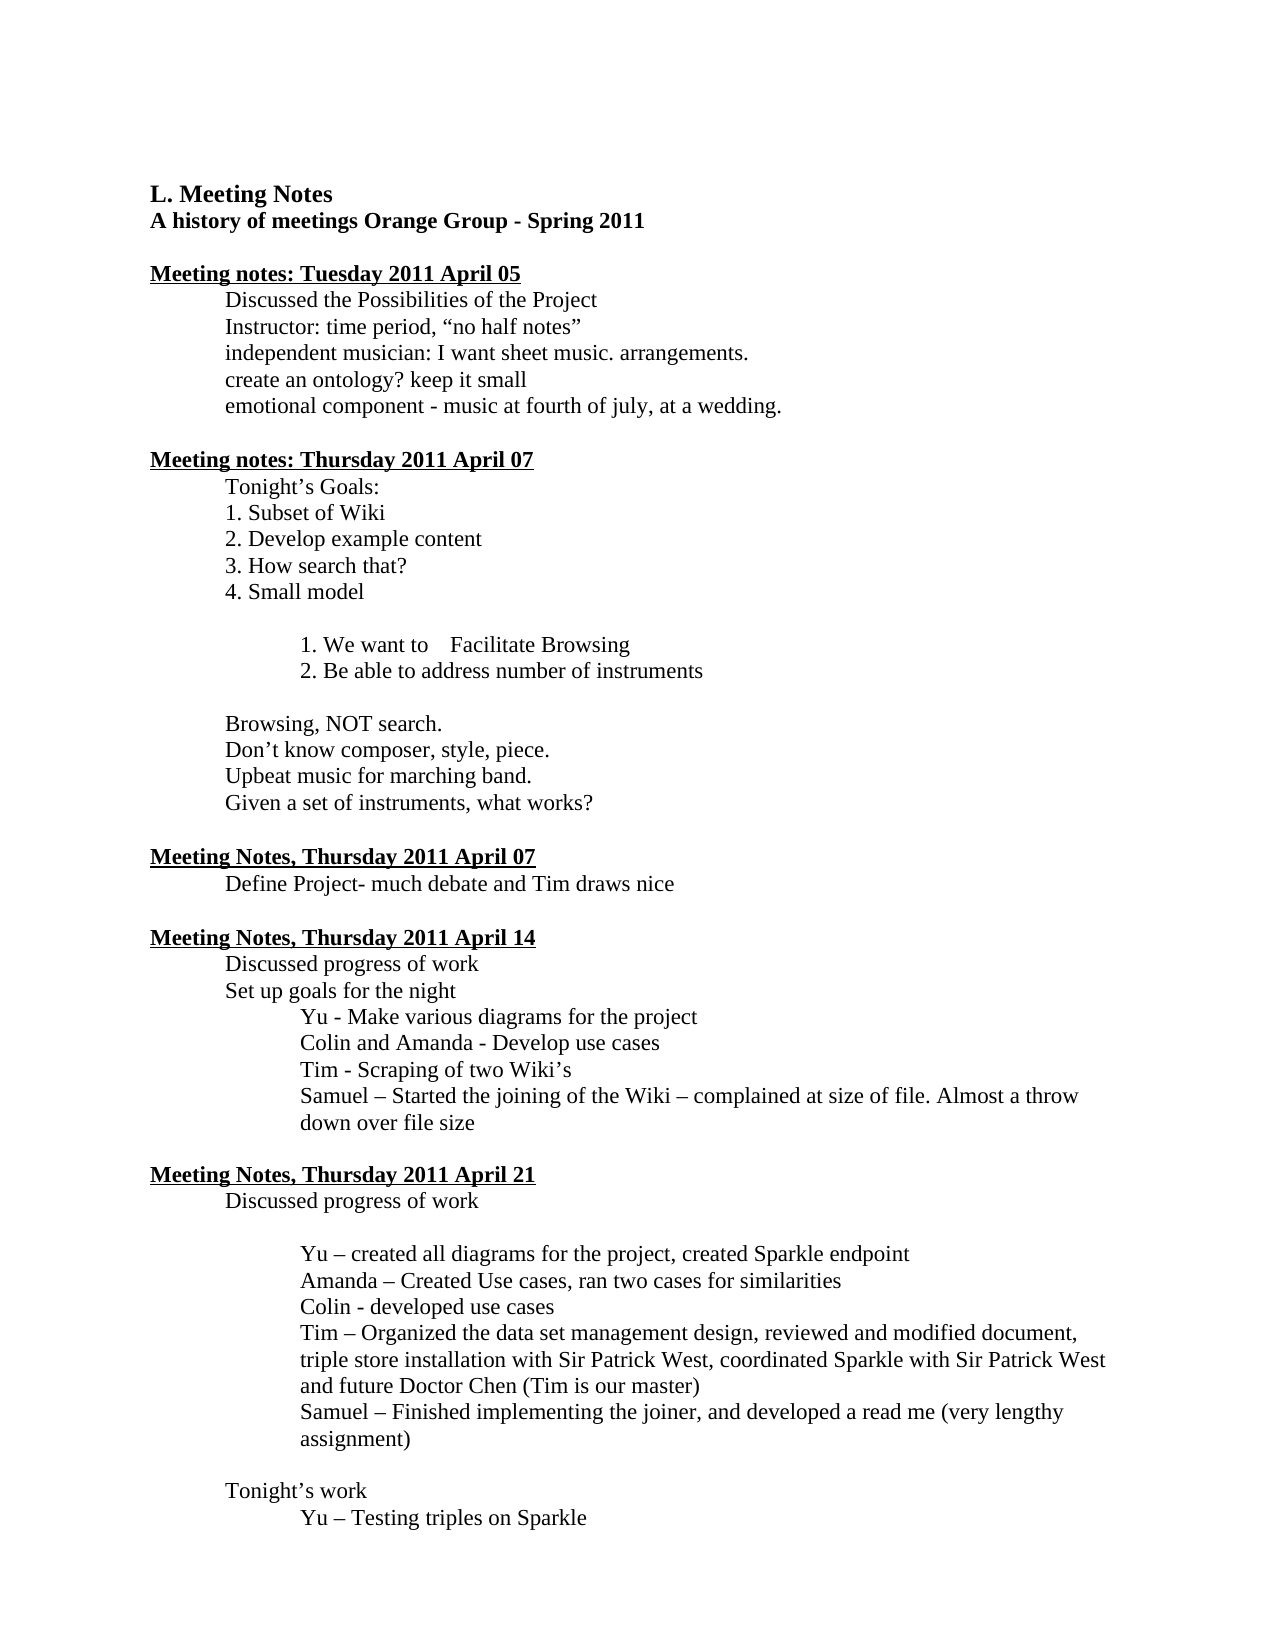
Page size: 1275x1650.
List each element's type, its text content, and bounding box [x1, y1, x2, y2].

text Colin - developed use cases [150, 1293, 1125, 1319]
text Discussed the Possibilities of the Project Instructor: time period, “no half notes” independent musician: I want sheet music. arrangements. create an ontology? keep it small emotional component - music at fourth of july, at a wedding. [150, 287, 1125, 446]
text Samuel – Started the joining of the Wiki – complained at size of file. Almost a throw down over file size [272, 1082, 1125, 1135]
text Yu – Testing triples on Sparkle [150, 1504, 1125, 1530]
text Define Project- much debate and Tim draws nice [225, 870, 1125, 924]
text Meeting notes: Tuesday 2011 April 05 [150, 234, 1125, 287]
text Meeting Notes, Thursday 2011 April 07 [150, 843, 1125, 870]
text A history of meetings Orange Group - Spring 2011 [150, 207, 1125, 234]
text Discussed progress of work Set up goals for the night Yu - Make various diagrams for the project Colin and Amanda - Develop use cases Tim - Scraping of two Wiki’s [225, 950, 1125, 1082]
text Meeting Notes, Thursday 2011 April 14 [150, 924, 1125, 950]
text Meeting notes: Thursday 2011 April 07 Tonight’s Goals: 1. Subset of Wiki 2. Develop example content 3. How search that? 4. Small model 1. We want to Facilitate Browsing 2. Be able to address number of instruments Browsing, NOT search. Don’t know composer, style, piece. Upbeat music for marching band. Given a set of instruments, what works? [150, 446, 1125, 843]
text Samuel – Finished implementing the joiner, and developed a read me (very lengthy assignment) [150, 1398, 1125, 1451]
subtitle L. Meeting Notes [150, 179, 1125, 207]
text Discussed progress of work [225, 1188, 1125, 1214]
text Tim – Organized the data set management design, reviewed and modified document, triple store installation with Sir Patrick West, coordinated Sparkle with Sir Patrick West and future Doctor Chen (Tim is our master) [150, 1319, 1125, 1398]
text Yu – created all diagrams for the project, created Sparkle endpoint [150, 1240, 1125, 1267]
text Amanda – Created Use cases, ran two cases for similarities [150, 1267, 1125, 1293]
text Meeting Notes, Thursday 2011 April 21 [150, 1161, 1125, 1188]
text Tonight’s work [150, 1477, 1125, 1504]
